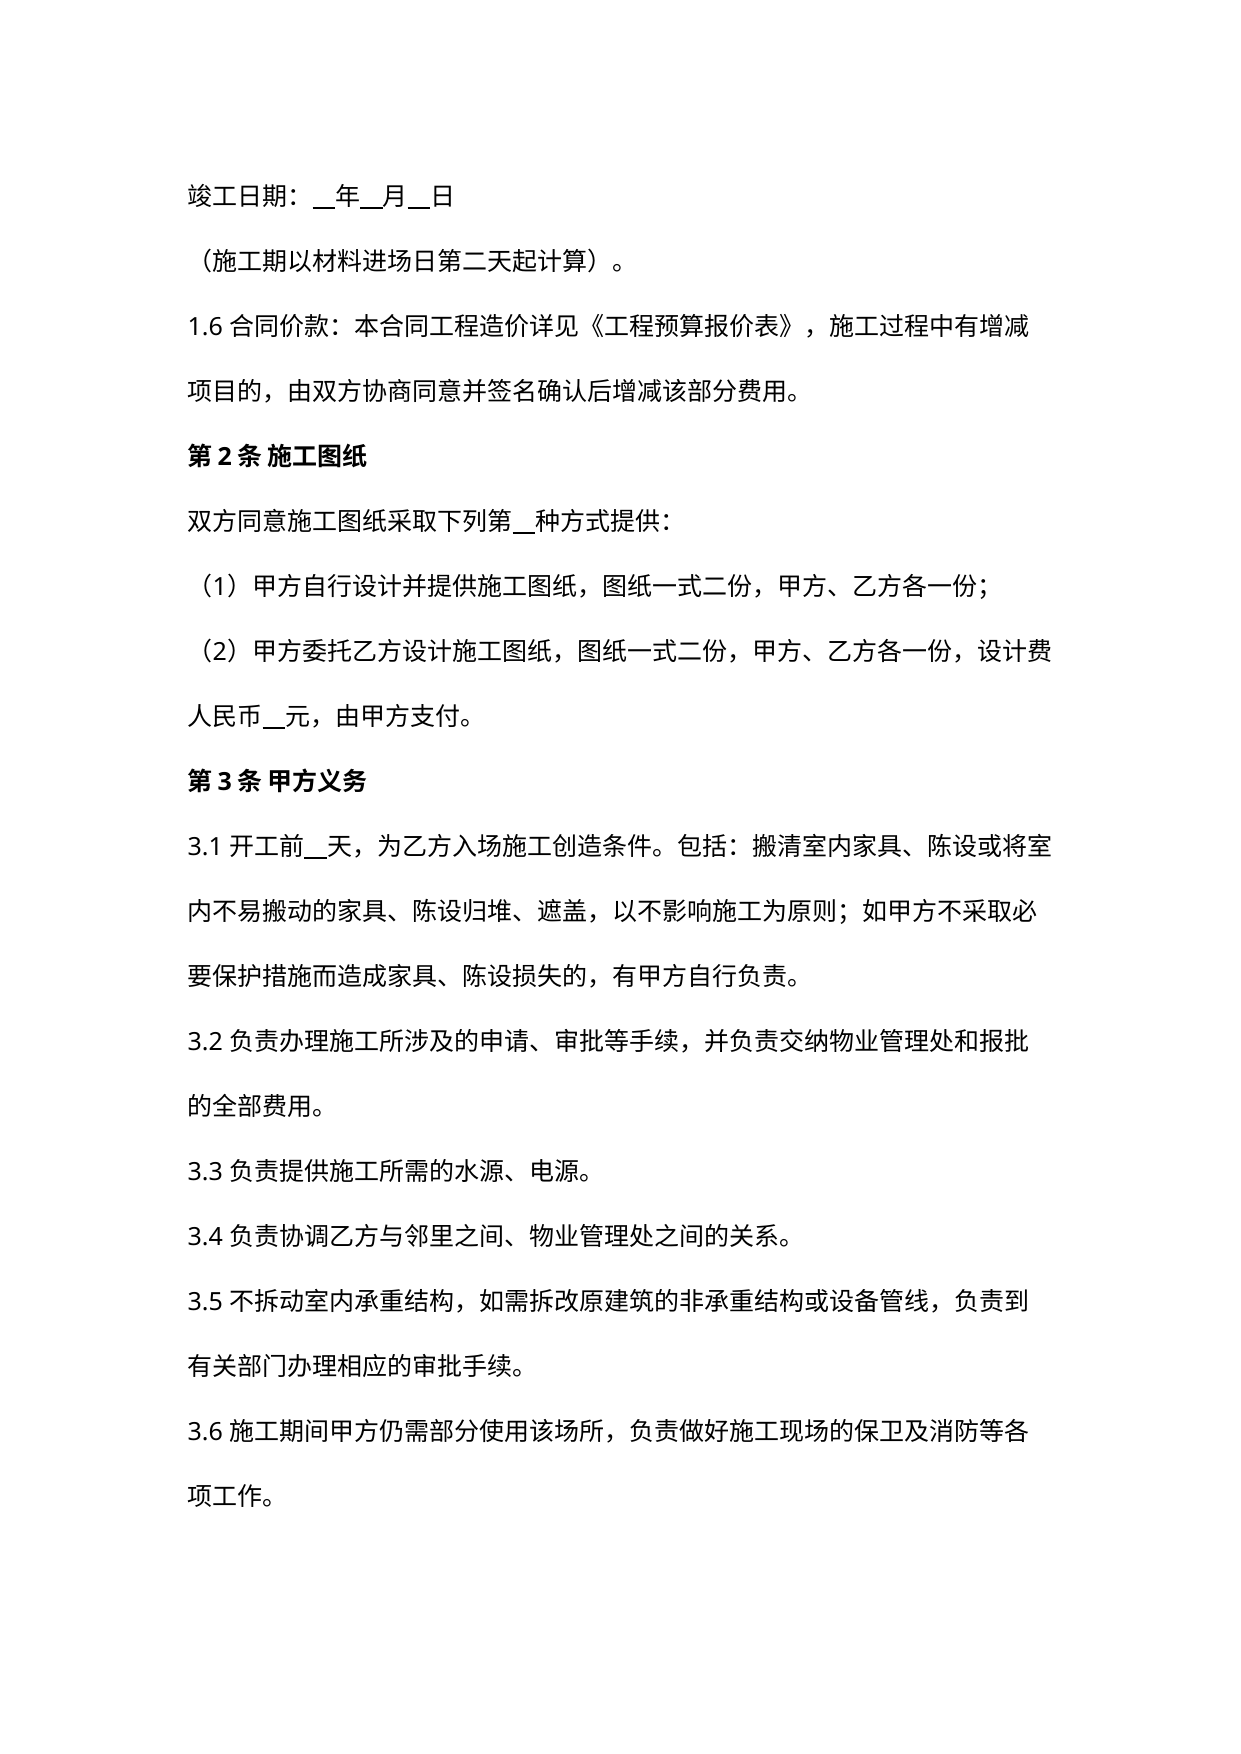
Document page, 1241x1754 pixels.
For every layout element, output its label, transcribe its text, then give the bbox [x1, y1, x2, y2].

text 3.5 不拆动室内承重结构，如需拆改原建筑的非承重结构或设备管线，负责到有关部门办理相应的审批手续。 [187, 1267, 1053, 1397]
text 双方同意施工图纸采取下列第 种方式提供： [187, 487, 1053, 552]
text 3.6 施工期间甲方仍需部分使用该场所，负责做好施工现场的保卫及消防等各项工作。 [187, 1397, 1053, 1527]
text 竣工日期： 年 月 日 [187, 162, 1053, 227]
text 3.3 负责提供施工所需的水源、电源。 [187, 1137, 1053, 1202]
text （施工期以材料进场日第二天起计算）。 [187, 227, 1053, 292]
text （2）甲方委托乙方设计施工图纸，图纸一式二份，甲方、乙方各一份，设计费人民币 元，由甲方支付。 [187, 617, 1053, 747]
text （1）甲方自行设计并提供施工图纸，图纸一式二份，甲方、乙方各一份； [187, 552, 1053, 617]
subtitle 第3条 甲方义务 [187, 747, 1053, 812]
text 1.6 合同价款：本合同工程造价详见《工程预算报价表》，施工过程中有增减项目的，由双方协商同意并签名确认后增减该部分费用。 [187, 292, 1053, 422]
text 3.2 负责办理施工所涉及的申请、审批等手续，并负责交纳物业管理处和报批的全部费用。 [187, 1007, 1053, 1137]
text 3.1 开工前 天，为乙方入场施工创造条件。包括：搬清室内家具、陈设或将室内不易搬动的家具、陈设归堆、遮盖，以不影响施工为原则；如甲方不采取必要保护措施而造成家具、陈设损失的，有甲方自行负责。 [187, 812, 1053, 1007]
text 3.4 负责协调乙方与邻里之间、物业管理处之间的关系。 [187, 1202, 1053, 1267]
subtitle 第2条 施工图纸 [187, 422, 1053, 487]
